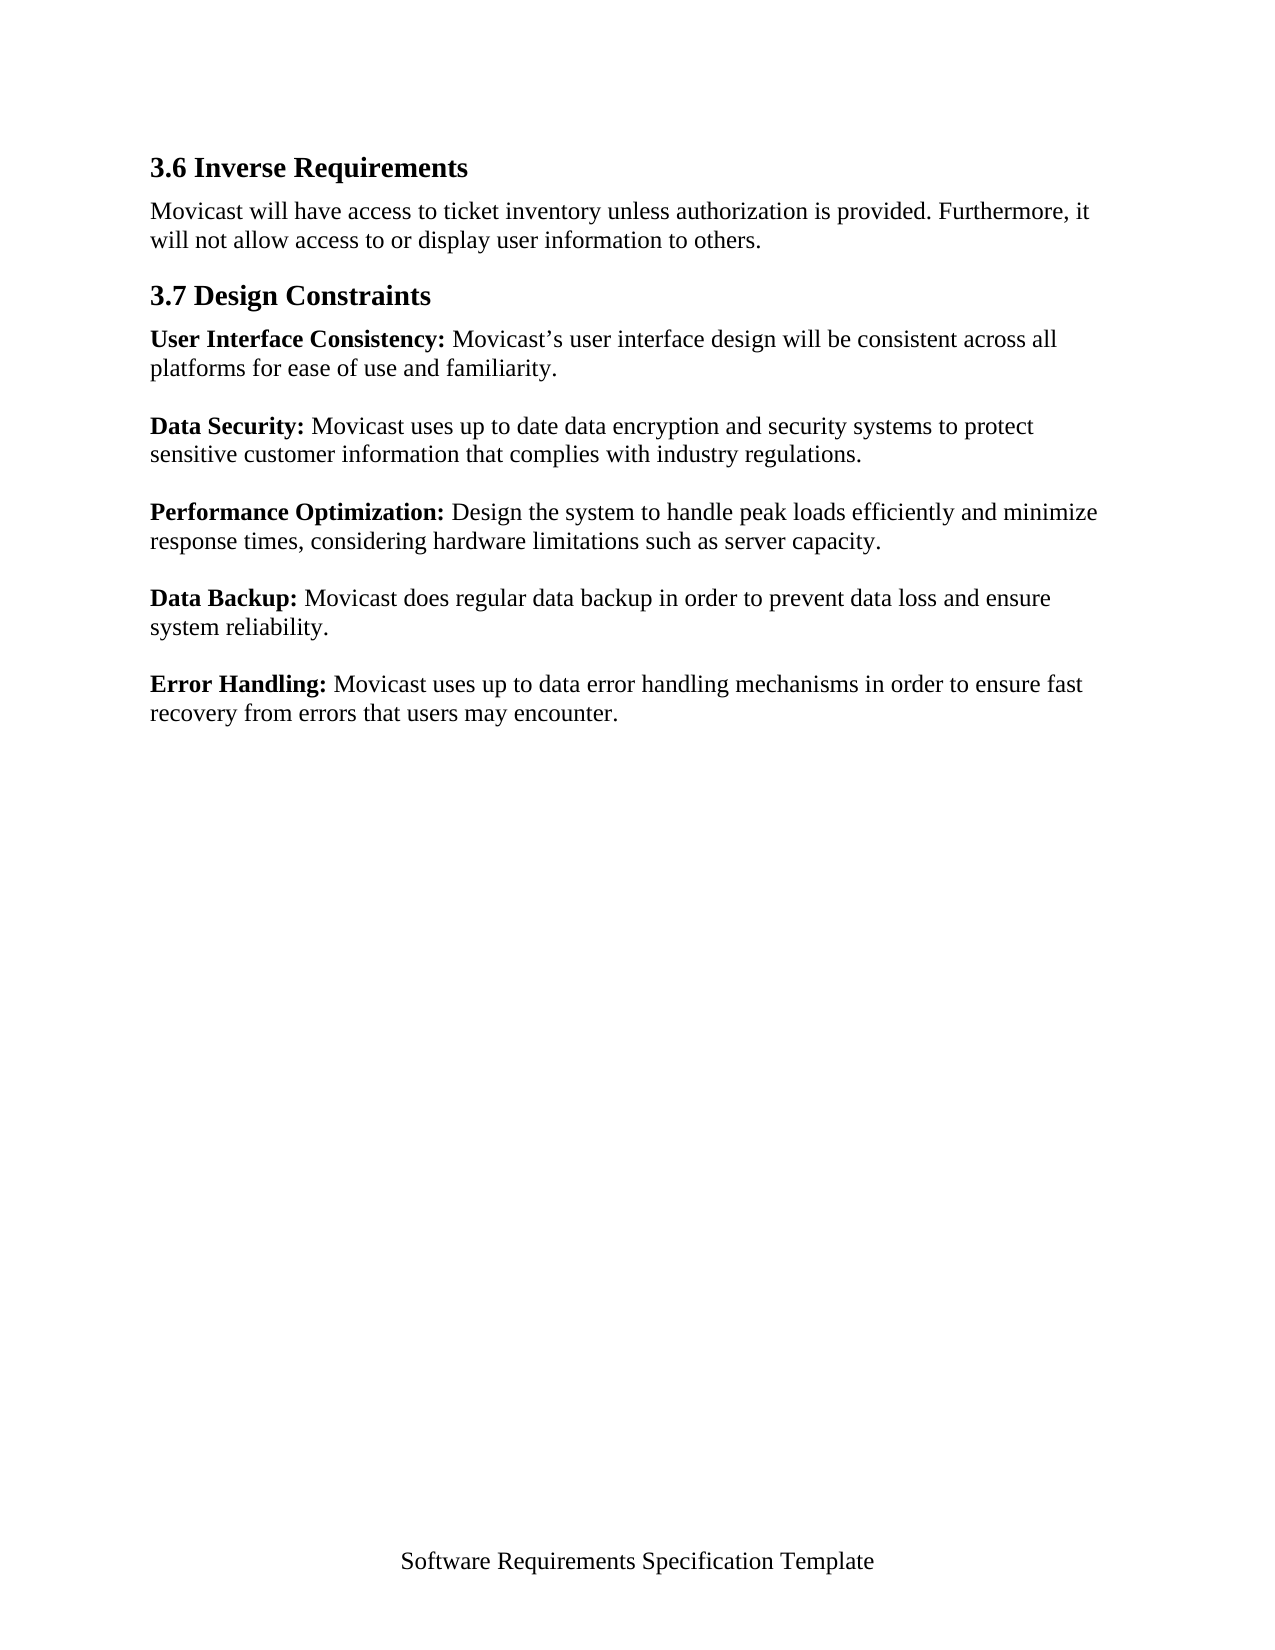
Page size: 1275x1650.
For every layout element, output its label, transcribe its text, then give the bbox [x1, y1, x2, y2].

text Performance Optimization: Design the system to handle peak loads efficiently and minimize response times, considering hardware limitations such as server capacity. [150, 497, 1125, 554]
subtitle 3.7 Design Constraints [150, 278, 1125, 312]
text Data Security: Movicast uses up to date data encryption and security systems to protect sensitive customer information that complies with industry regulations. [150, 411, 1125, 468]
subtitle 3.6 Inverse Requirements [150, 150, 1125, 183]
text Data Backup: Movicast does regular data backup in order to prevent data loss and ensure system reliability. [150, 583, 1125, 641]
text Error Handling: Movicast uses up to data error handling mechanisms in order to ensure fast recovery from errors that users may encounter. [150, 669, 1125, 727]
text User Interface Consistency: Movicast’s user interface design will be consistent across all platforms for ease of use and familiarity. [150, 324, 1125, 382]
text Movicast will have access to ticket inventory unless authorization is provided. Furthermore, it will not allow access to or display user information to others. [150, 196, 1125, 253]
